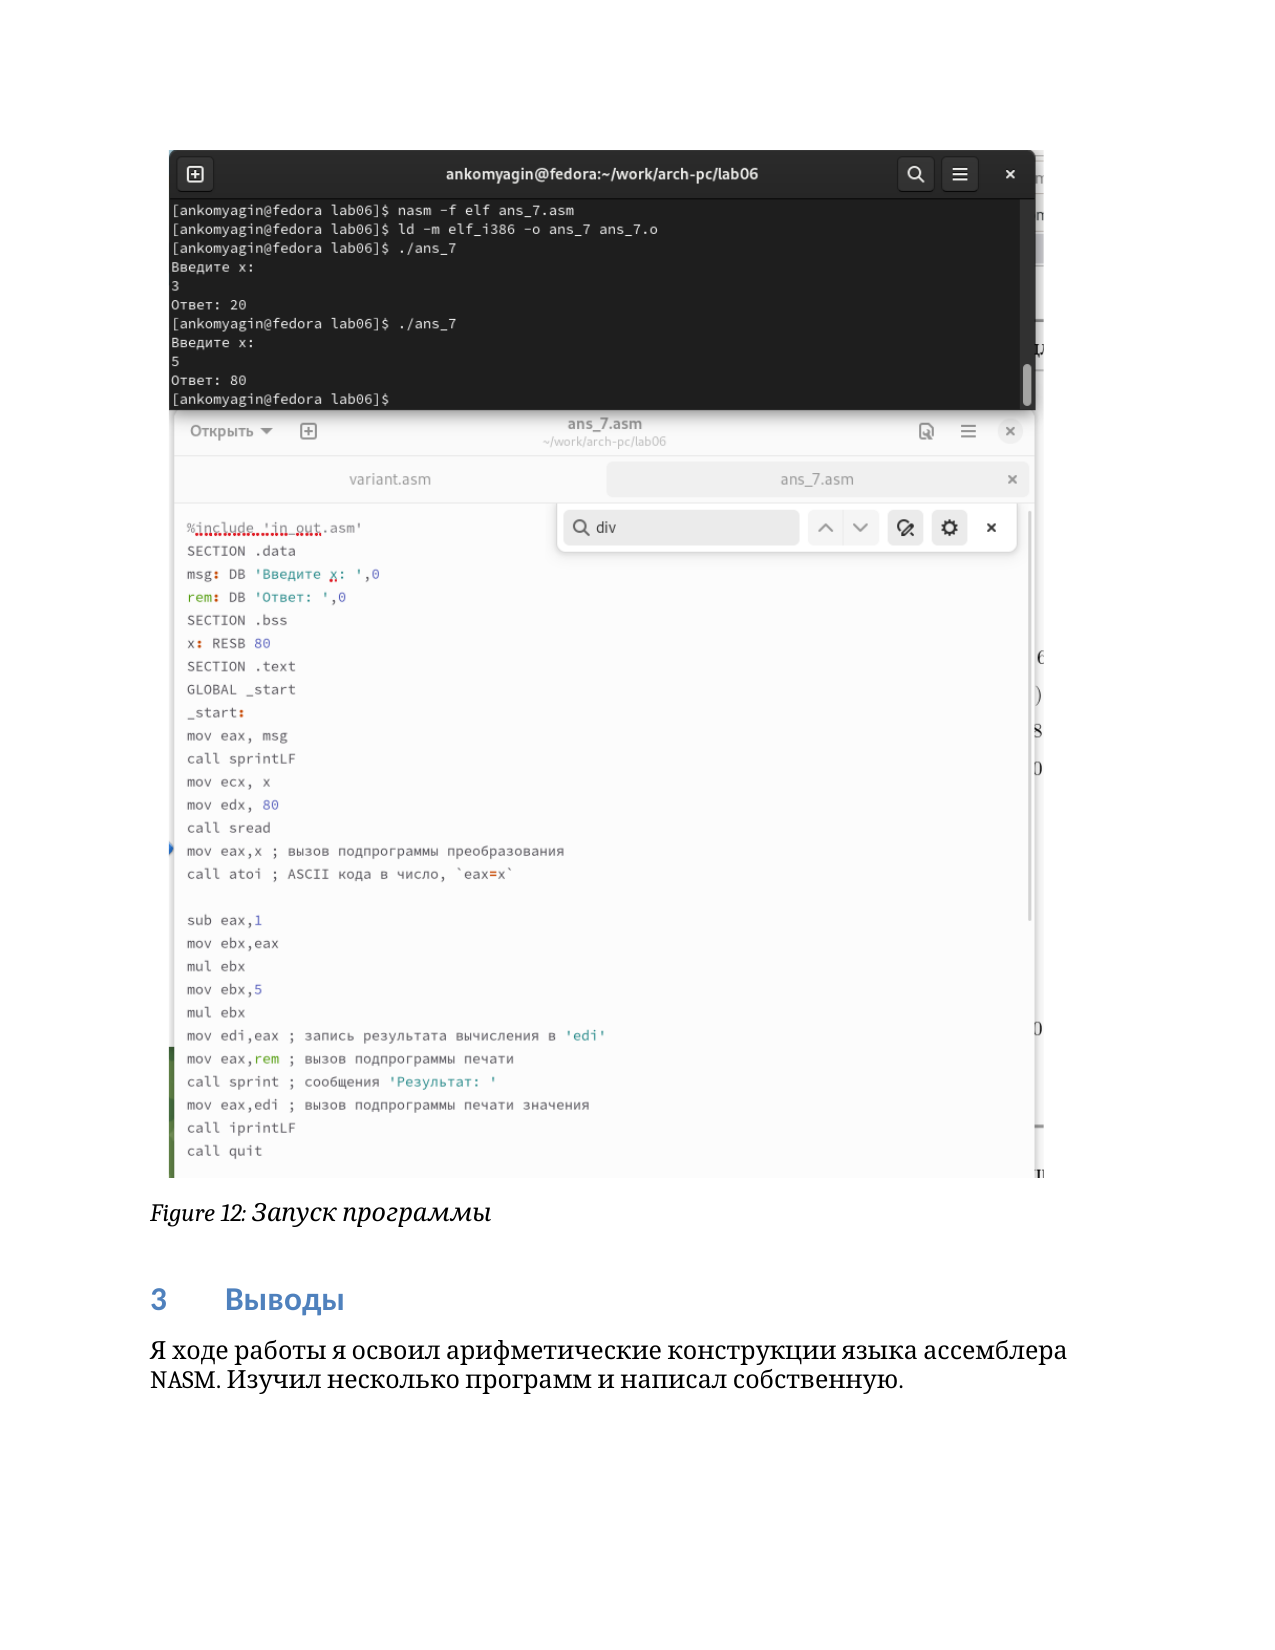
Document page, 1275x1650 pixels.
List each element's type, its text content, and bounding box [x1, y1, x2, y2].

text Figure 12: Запуск программы [150, 1199, 1125, 1228]
text Я ходе работы я освоил арифметические конструкции языка ассемблера NASM. Изучил несколько программ и написал собственную. [150, 1337, 1125, 1394]
subtitle 3 Выводы [150, 1278, 1125, 1318]
picture [168, 150, 1044, 1178]
